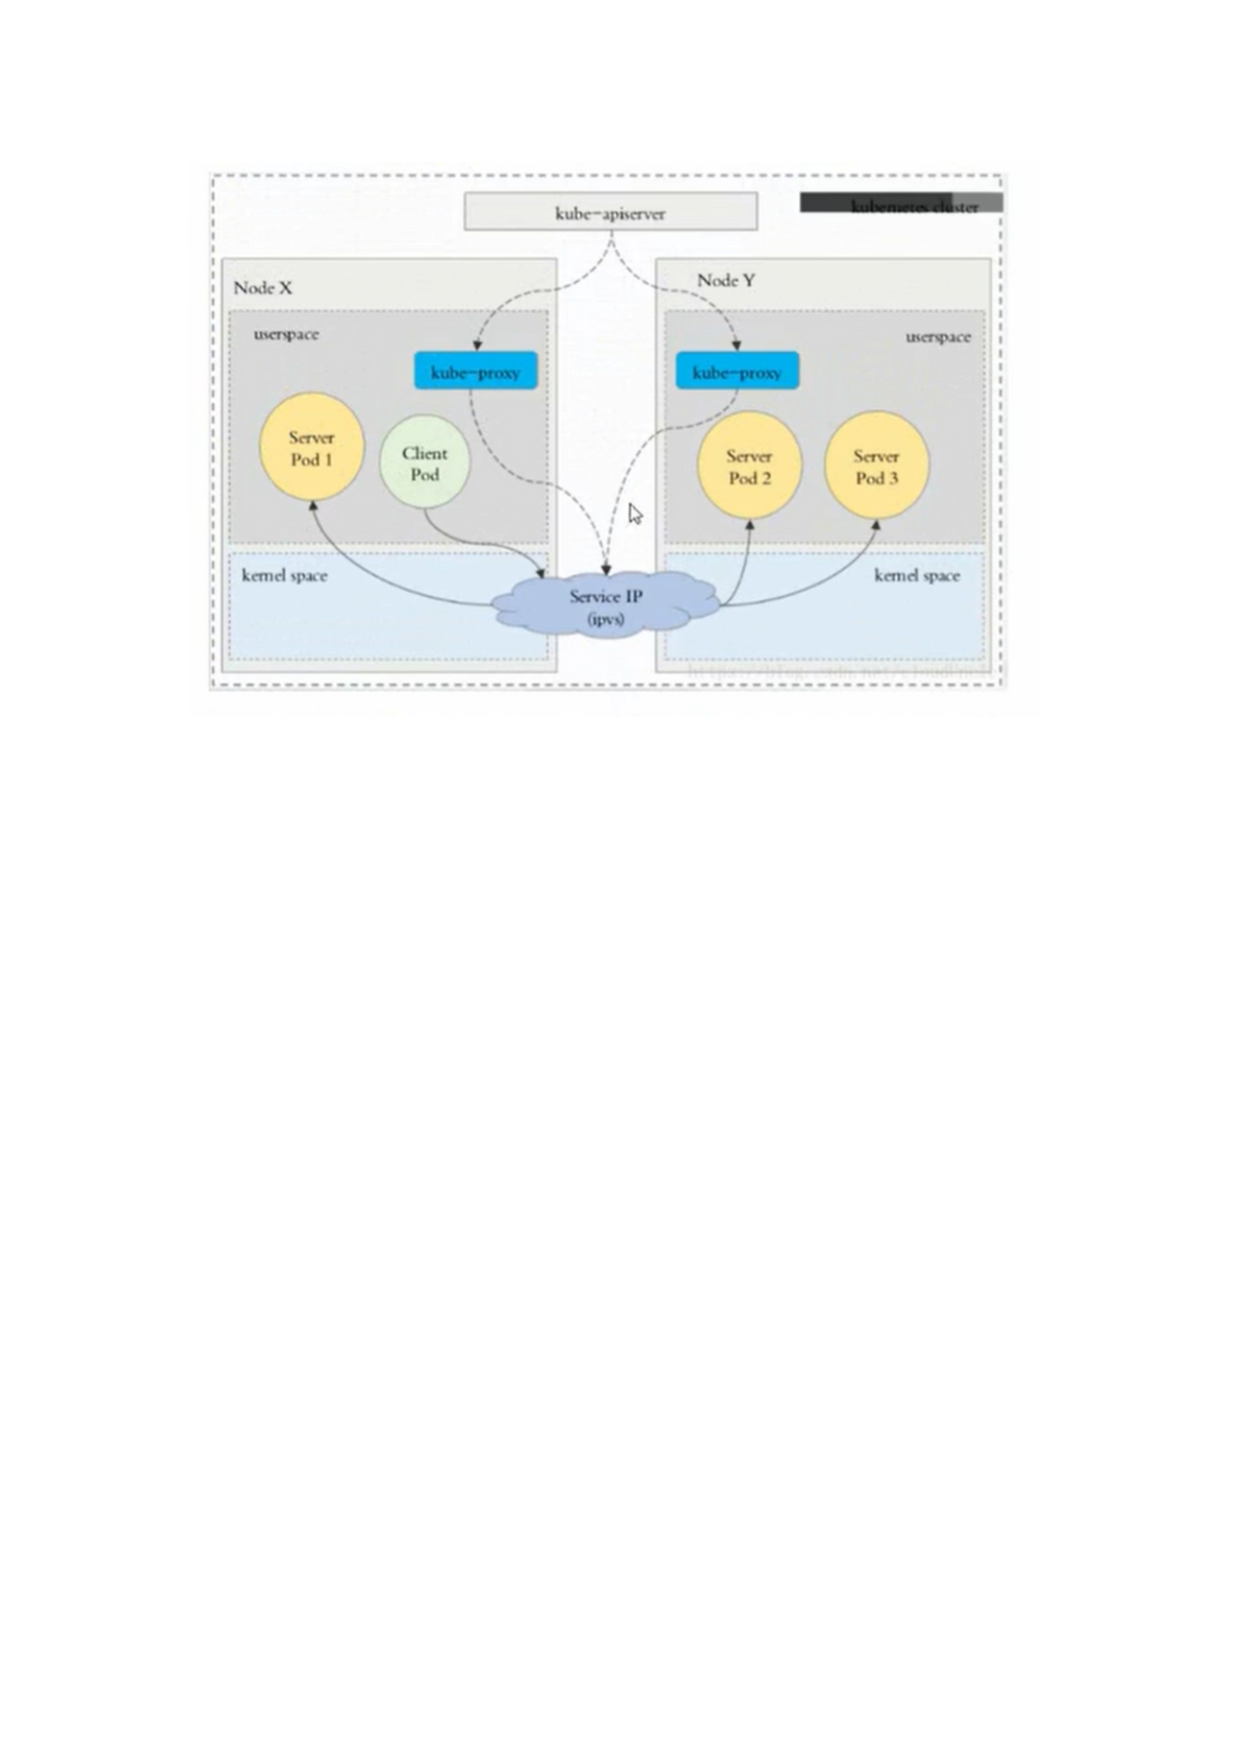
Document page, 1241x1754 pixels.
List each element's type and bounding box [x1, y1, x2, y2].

picture [187, 162, 1041, 717]
